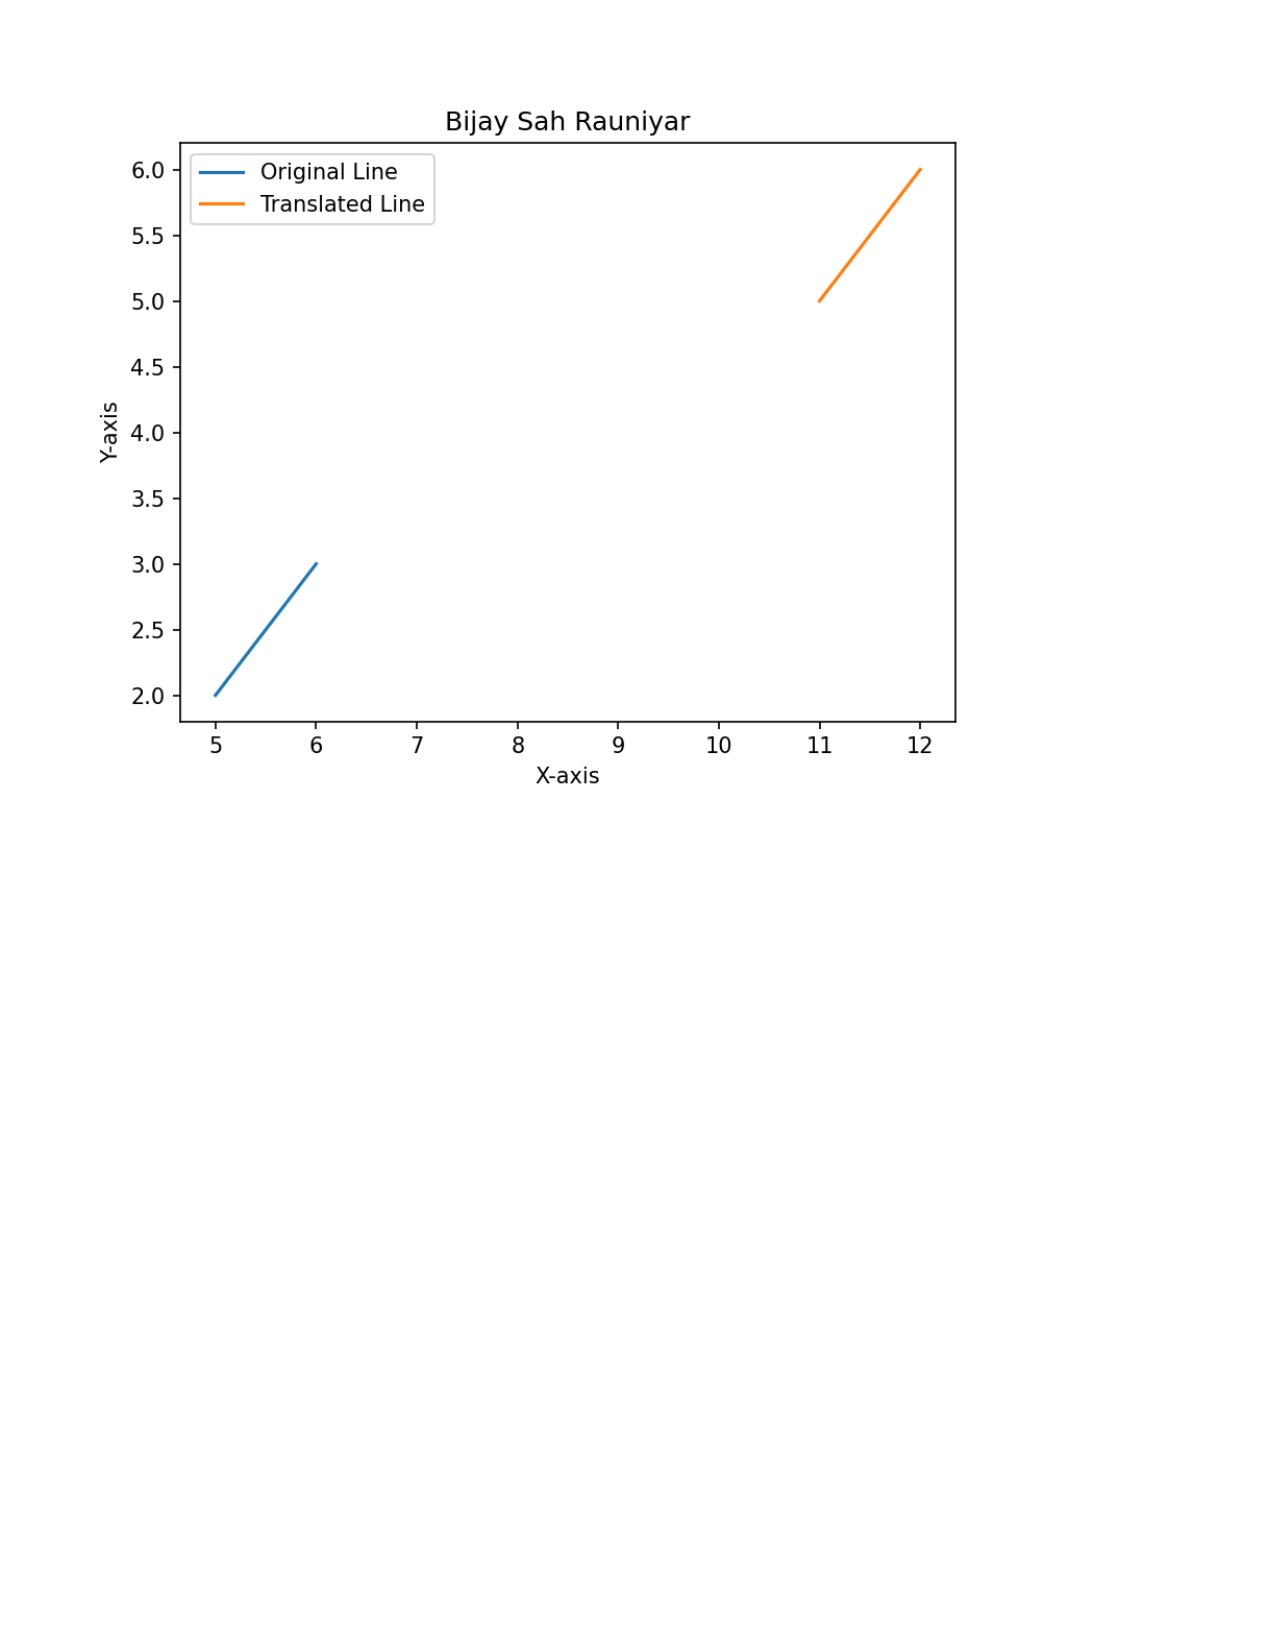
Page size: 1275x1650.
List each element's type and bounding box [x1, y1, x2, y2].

picture [75, 75, 1043, 799]
